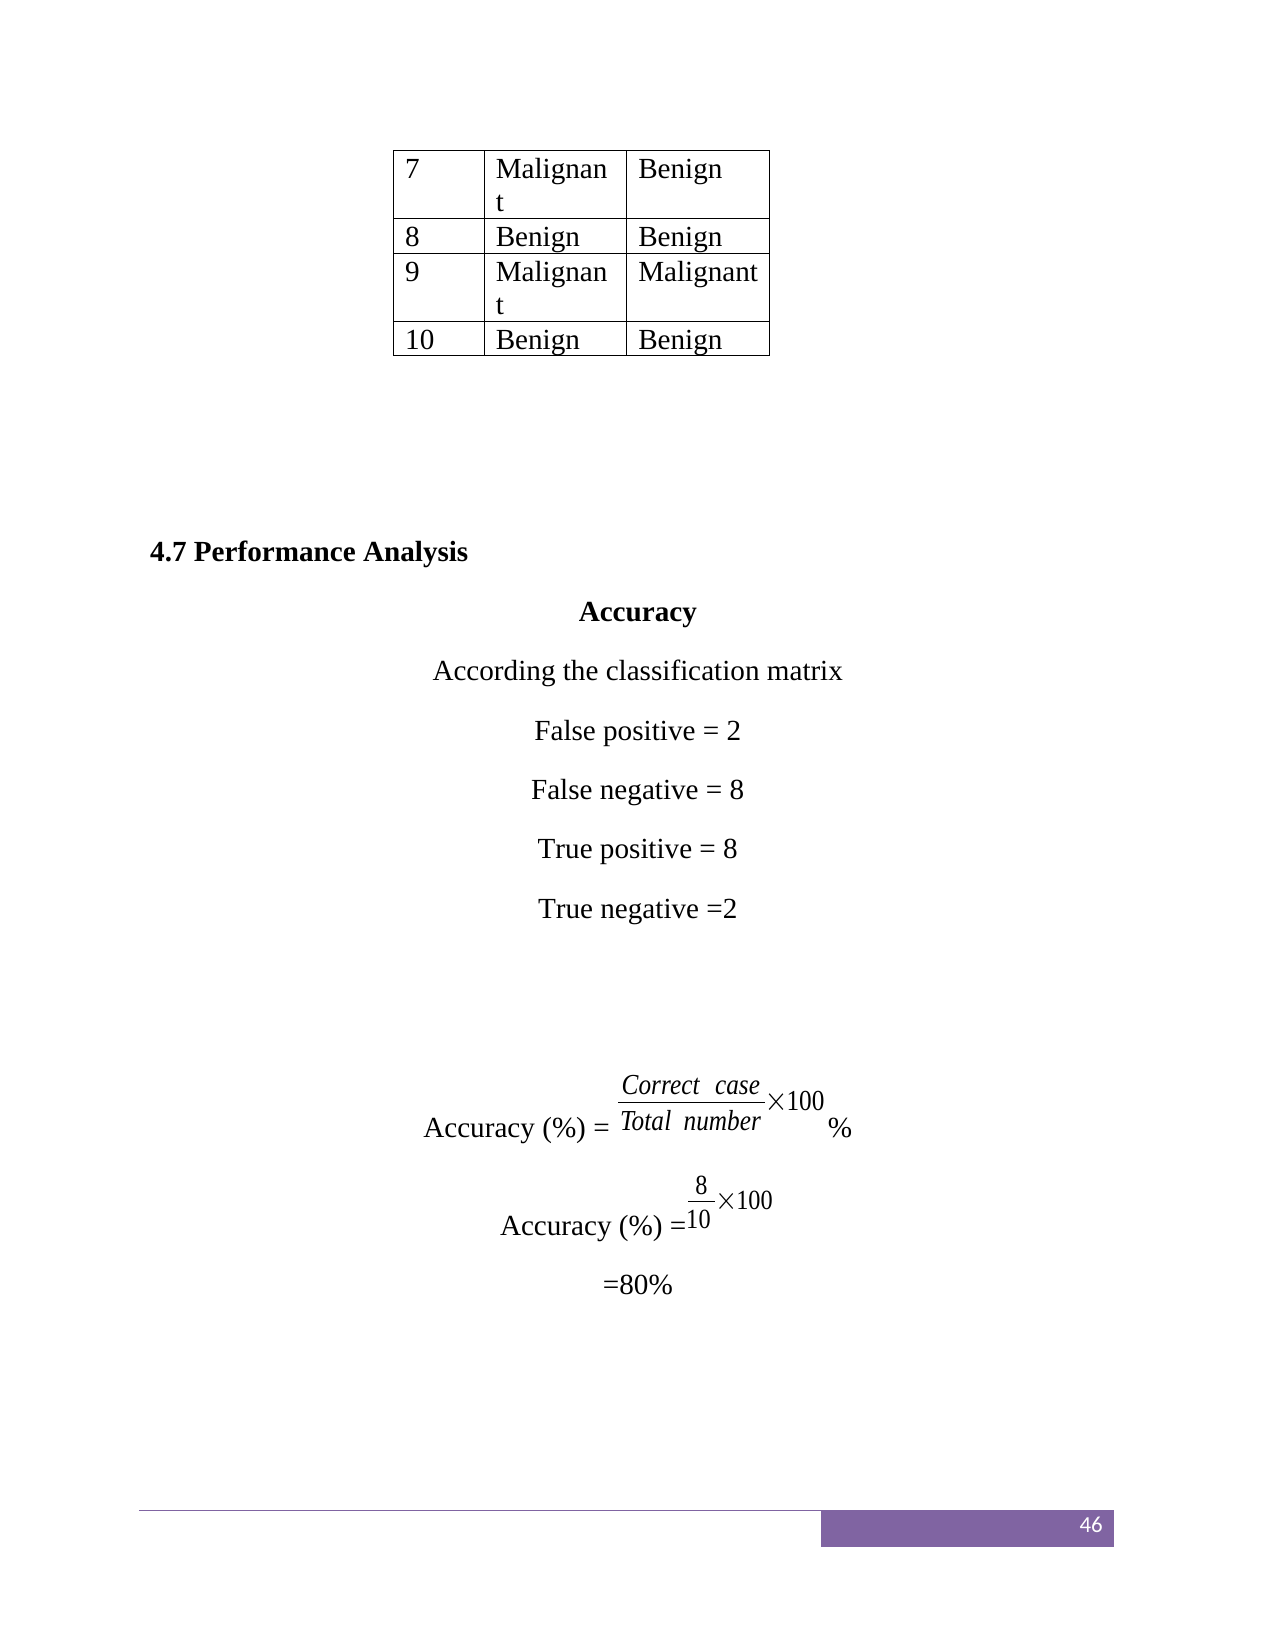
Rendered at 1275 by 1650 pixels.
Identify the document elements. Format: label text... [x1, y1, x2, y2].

text Accuracy (%) = % [150, 1069, 1125, 1144]
table_cell 7 [394, 151, 484, 218]
text According the classification matrix [150, 653, 1125, 687]
text Accuracy [150, 594, 1125, 627]
table_cell Malignant [485, 151, 626, 218]
table_cell Benign [485, 322, 626, 355]
text False positive = 2 [150, 713, 1125, 746]
text =80% [150, 1267, 1125, 1301]
table_cell Benign [627, 151, 769, 218]
text 4.7 Performance Analysis [150, 534, 1125, 568]
text False negative = 8 [150, 772, 1125, 806]
table_cell 9 [394, 254, 484, 321]
table_cell Malignant [485, 254, 626, 321]
table_cell Benign [627, 322, 769, 355]
table_cell Malignant [627, 254, 769, 321]
table_cell Benign [627, 219, 769, 253]
table_cell Benign [485, 219, 626, 253]
text True positive = 8 [150, 831, 1125, 865]
table_cell 10 [394, 322, 484, 355]
text True negative =2 [150, 891, 1125, 924]
text Accuracy (%) = [150, 1170, 1125, 1242]
table_cell 8 [394, 219, 484, 253]
